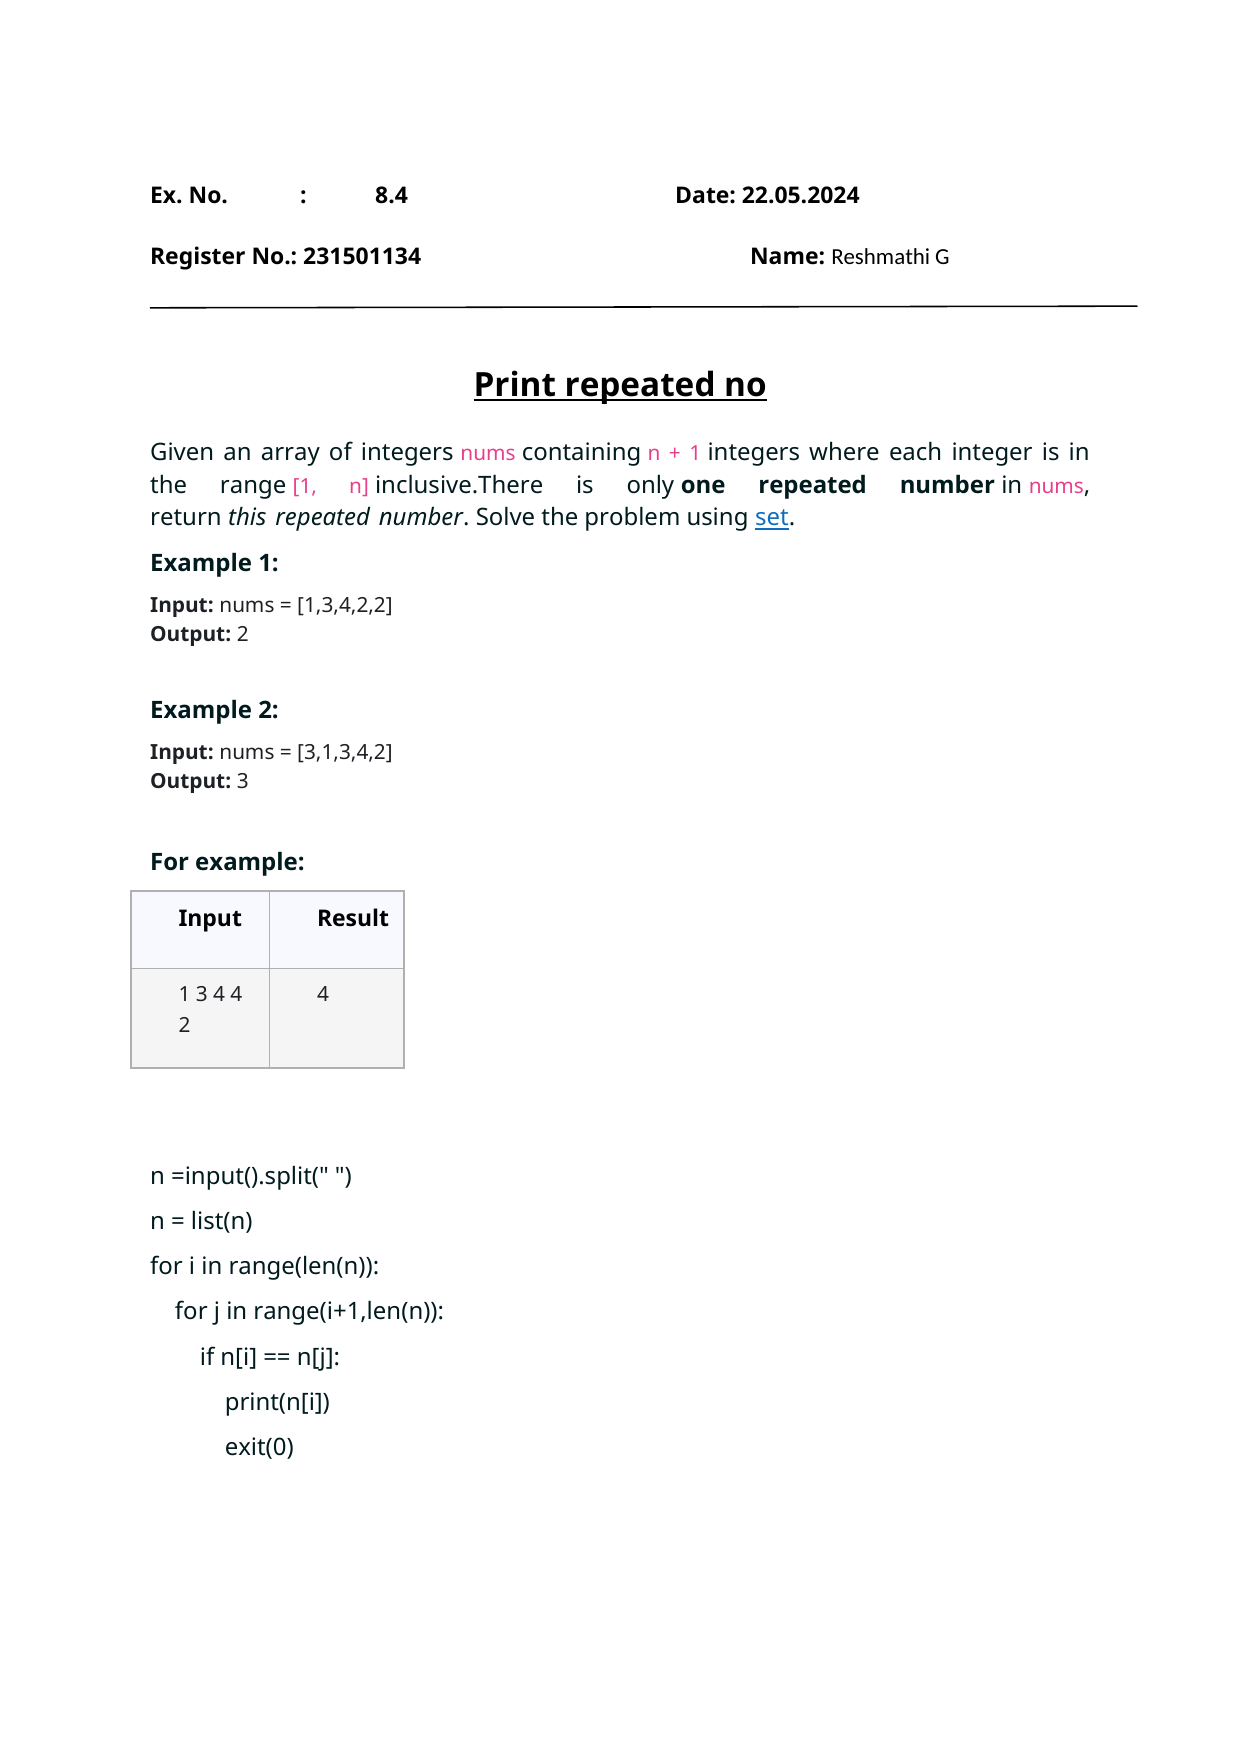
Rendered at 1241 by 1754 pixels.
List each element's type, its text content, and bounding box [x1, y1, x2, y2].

table_cell 4 [270, 969, 403, 1067]
text print(n[i]) [150, 1384, 1090, 1417]
text Print repeated no [150, 360, 1090, 406]
text Example 1: [150, 545, 1090, 578]
text Output: 2 [150, 619, 1090, 647]
text Given an array of integers nums containing n + 1 integers where each integer is in the range [1, n] inclusive.There is only one repeated number in nums, return this repeated number. Solve the problem using set. [150, 435, 1090, 533]
text for i in range(len(n)): [150, 1249, 1090, 1282]
text Input: nums = [1,3,4,2,2] [150, 590, 1090, 619]
text if n[i] == n[j]: [150, 1339, 1090, 1372]
text n =input().split(" ") [150, 1159, 1090, 1191]
text Input: nums = [3,1,3,4,2] [150, 737, 1090, 766]
table_header Input [132, 892, 269, 968]
text exit(0) [150, 1429, 1090, 1462]
text For example: [150, 845, 1090, 877]
table_cell 1 3 4 4 2 [132, 969, 269, 1067]
text for j in range(i+1,len(n)): [150, 1294, 1090, 1327]
text Example 2: [150, 692, 1090, 725]
text Ex. No. : 8.4 Date: 22.05.2024 [150, 179, 1090, 210]
text Output: 3 [150, 766, 1090, 794]
text Register No.: 231501134 Name: Reshmathi G [150, 239, 1090, 271]
text n = list(n) [150, 1204, 1090, 1237]
table_header Result [270, 892, 403, 968]
